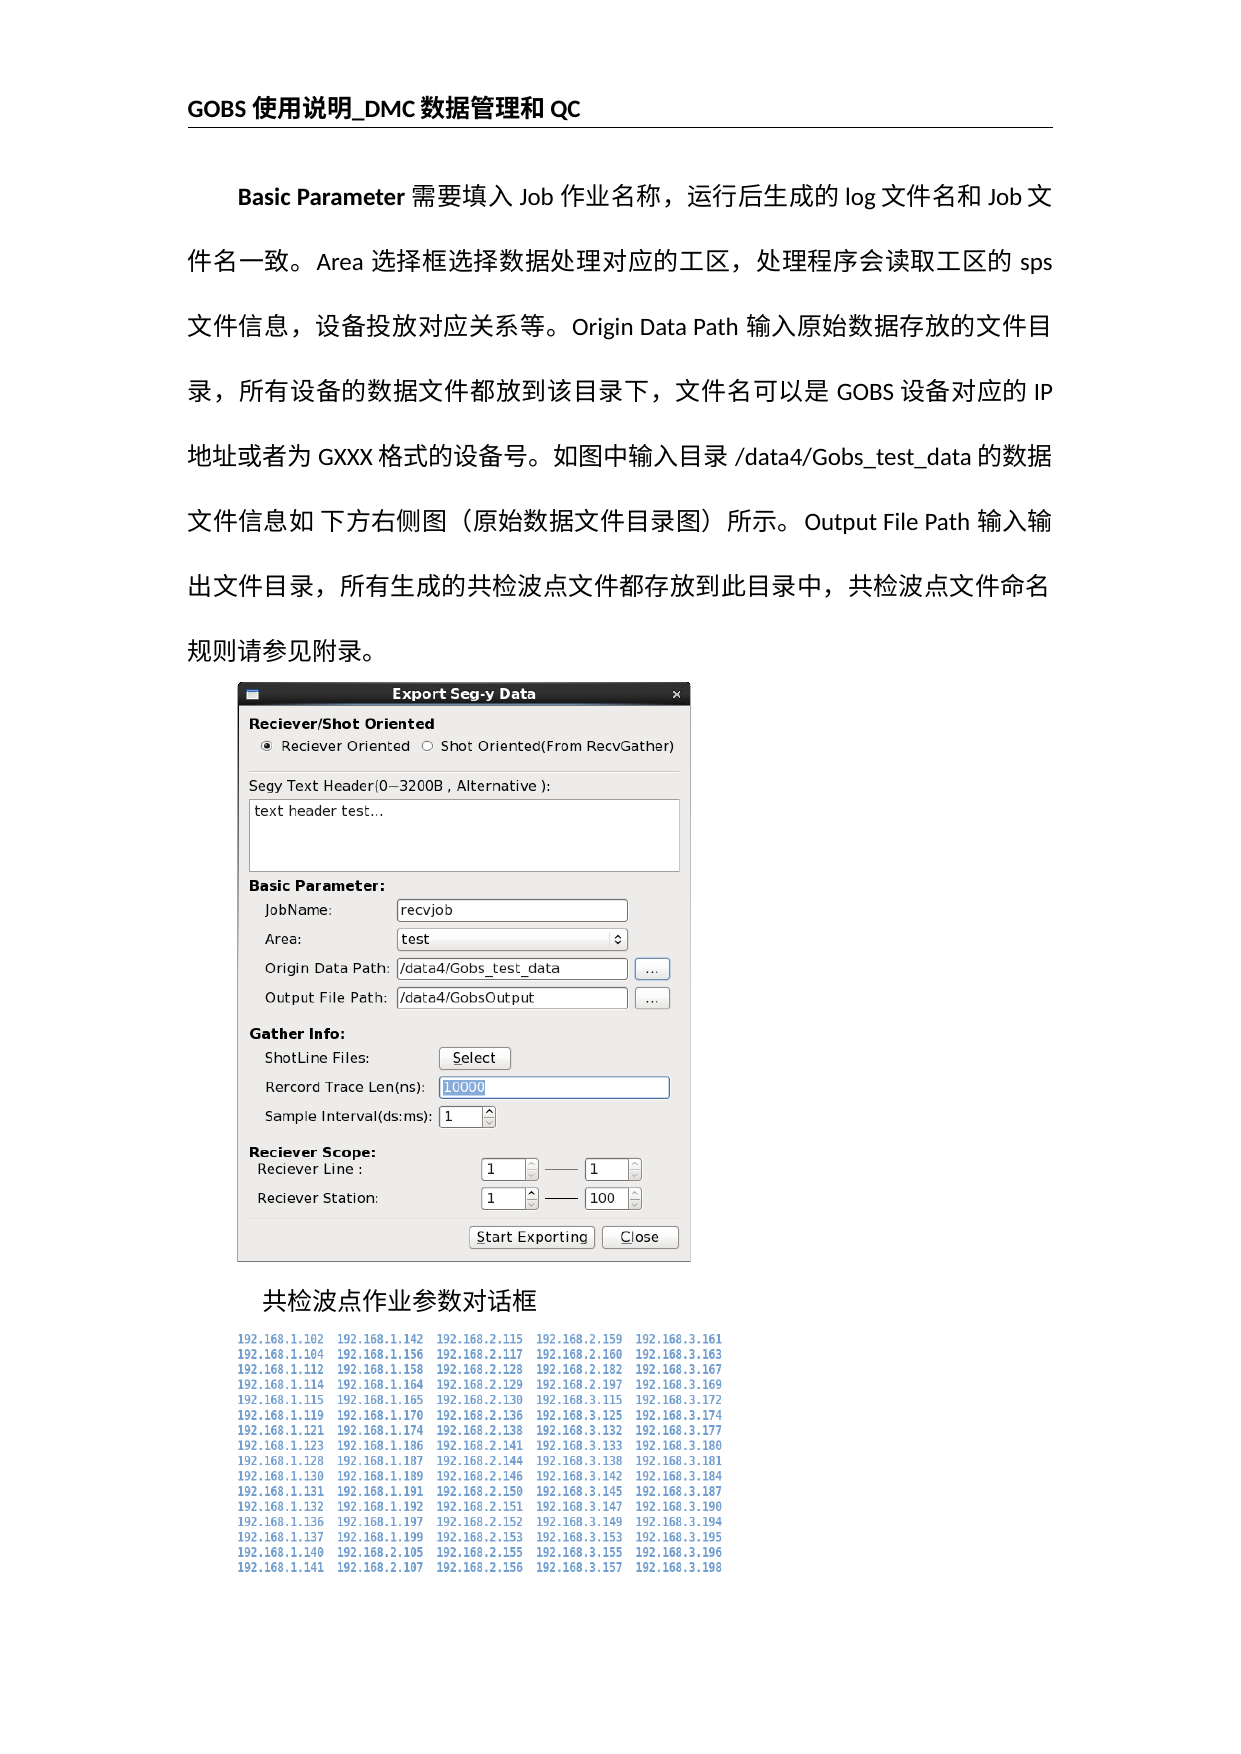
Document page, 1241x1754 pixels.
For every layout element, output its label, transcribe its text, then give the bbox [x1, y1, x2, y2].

picture [237, 682, 691, 1262]
text 共检波点作业参数对话框 [187, 1267, 1053, 1332]
picture [237, 1332, 723, 1574]
text Basic Parameter 需要填入 Job 作业名称，运行后生成的log文件名和Job文件名一致。Area 选择框选择数据处理对应的工区，处理程序会读取工区的sps文件信息，设备投放对应关系等。Origin Data Path 输入原始数据存放的文件目录，所有设备的数据文件都放到该目录下，文件名可以是GOBS设备对应的IP地址或者为GXXX 格式的设备号。如图中输入目录 /data4/Gobs_test_data 的数据文件信息如 下方右侧图（原始数据文件目录图）所示。Output File Path 输入输出文件目录，所有生成的共检波点文件都存放到此目录中，共检波点文件命名规则请参见附录。 [187, 162, 1053, 682]
